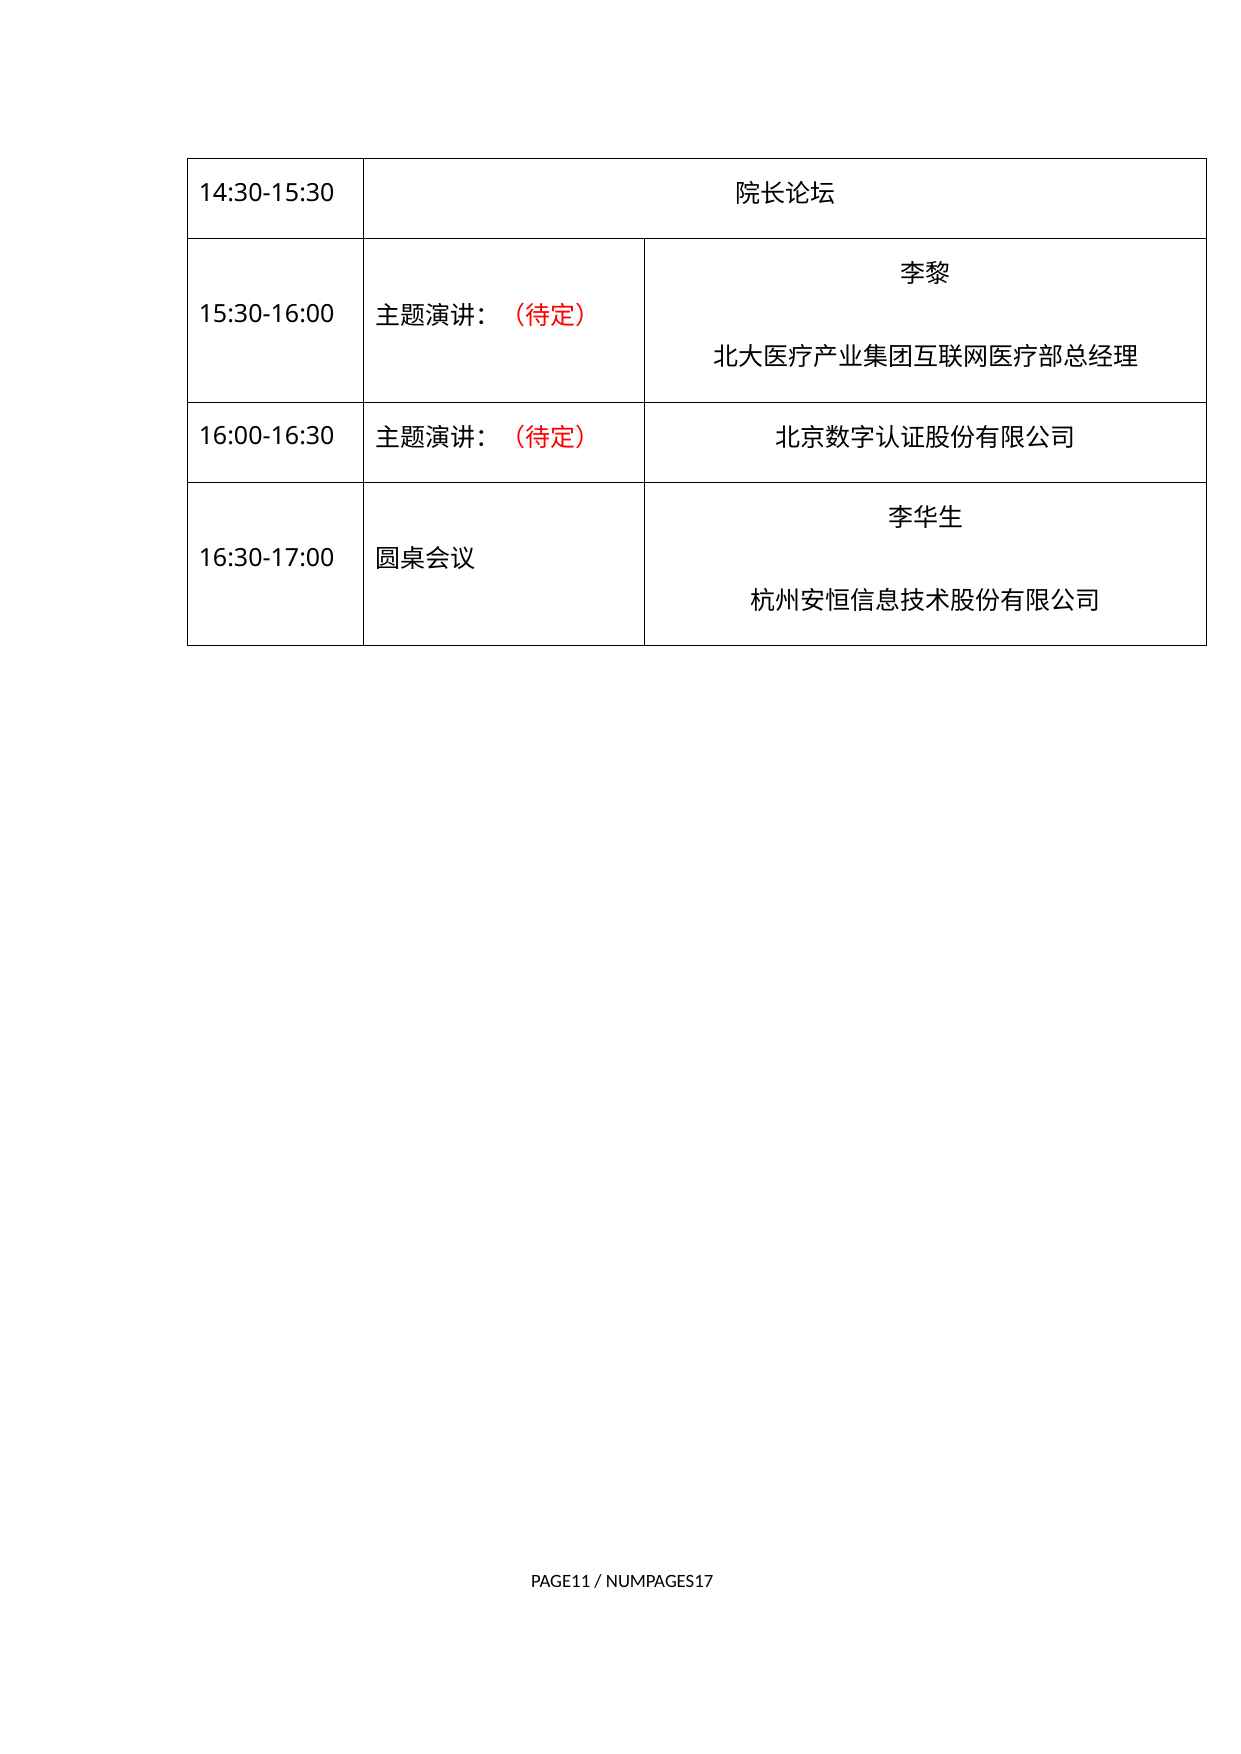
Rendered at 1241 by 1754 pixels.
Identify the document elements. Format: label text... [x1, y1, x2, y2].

table_cell 李黎 北大医疗产业集团互联网医疗部总经理 [645, 239, 1206, 402]
table_cell 李华生 杭州安恒信息技术股份有限公司 [645, 483, 1206, 645]
table_cell 16:30-17:00 [188, 483, 363, 645]
table_cell 北京数字认证股份有限公司 [645, 403, 1206, 482]
table_cell 主题演讲：（待定） [364, 239, 644, 402]
table_cell 15:30-16:00 [188, 239, 363, 402]
table_cell 圆桌会议 [364, 483, 644, 645]
table_cell 主题演讲：（待定） [364, 403, 644, 482]
table_cell 14:30-15:30 [188, 159, 363, 238]
table_cell 院长论坛 [364, 159, 1206, 238]
table_cell 16:00-16:30 [188, 403, 363, 482]
